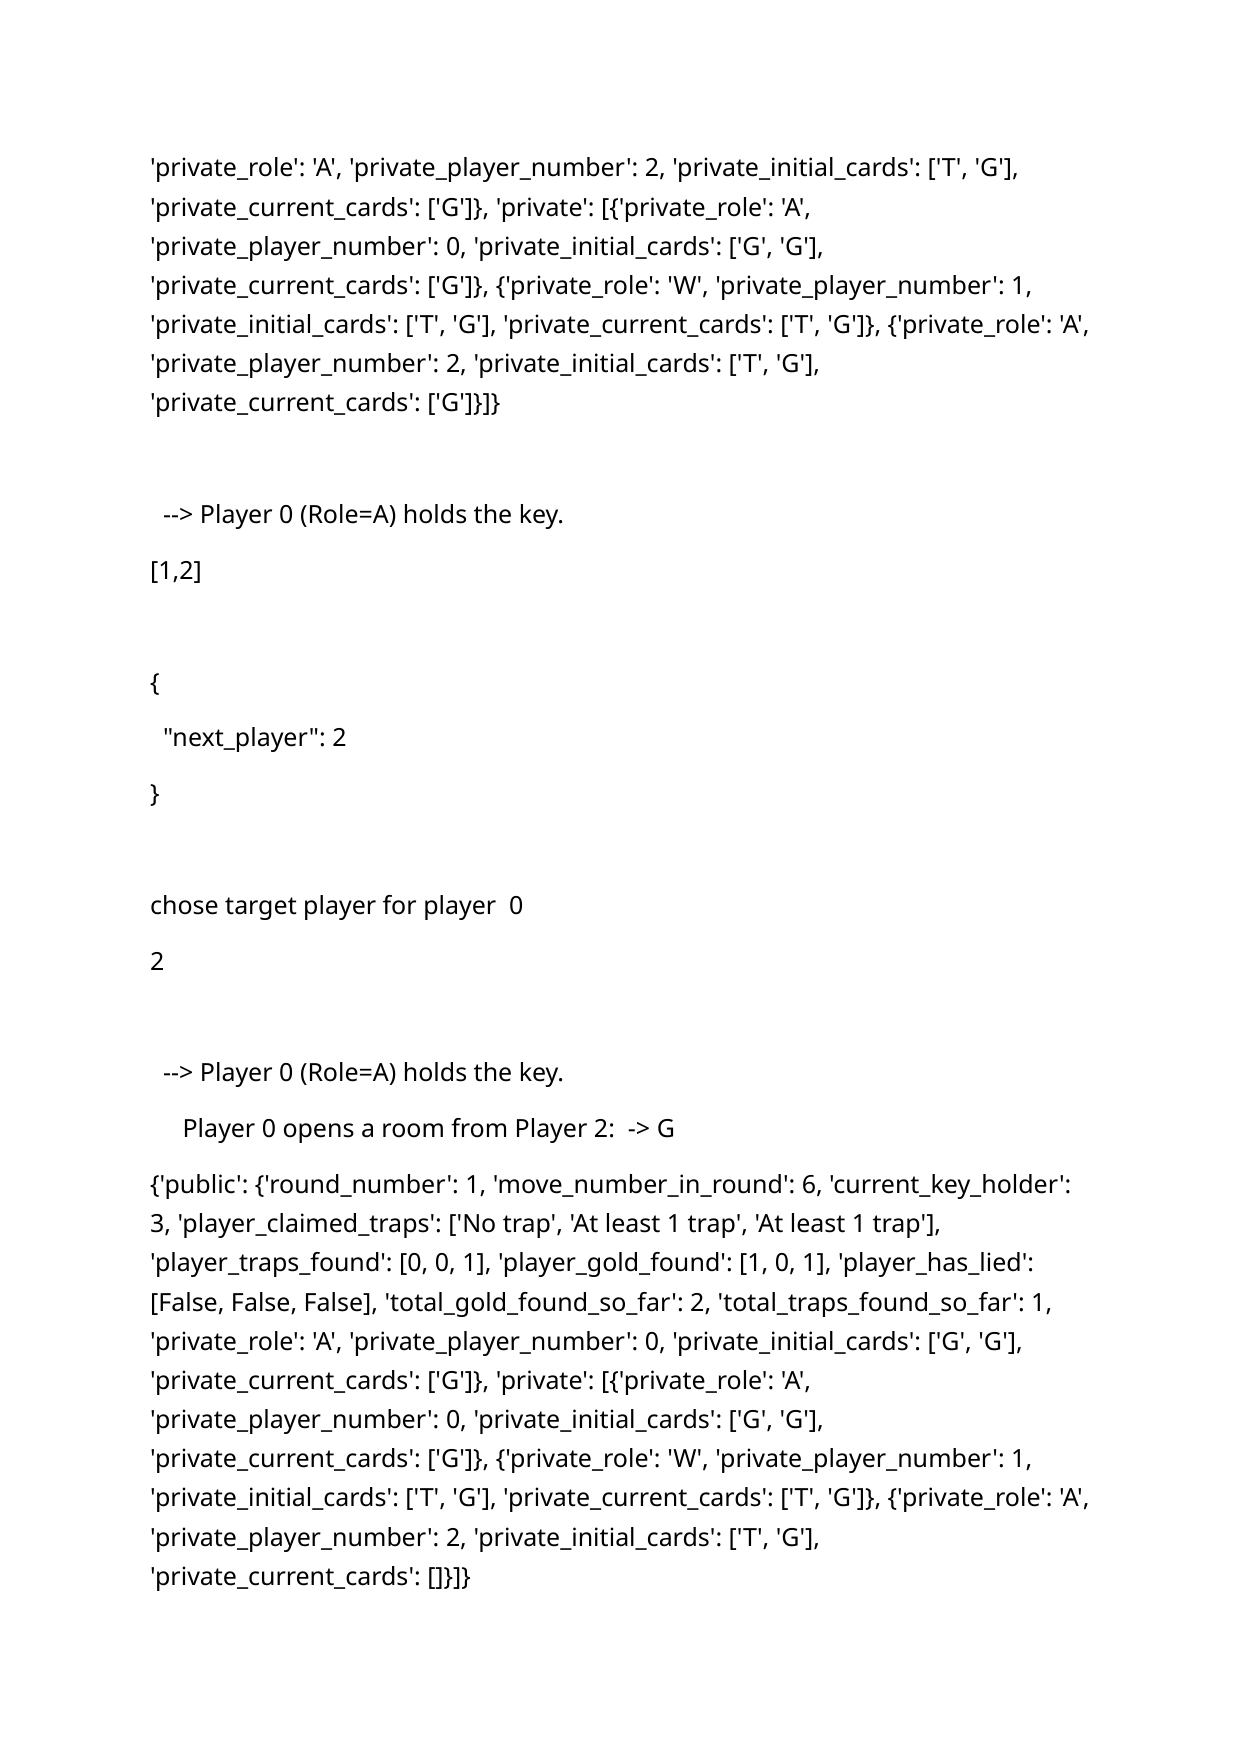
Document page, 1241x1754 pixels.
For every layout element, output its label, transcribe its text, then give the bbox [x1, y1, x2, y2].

text { [150, 664, 1090, 698]
text } [150, 776, 1090, 810]
text "next_player": 2 [150, 720, 1090, 754]
text Player 0 opens a room from Player 2: -> G [150, 1111, 1090, 1145]
text chose target player for player 0 [150, 887, 1090, 922]
text --> Player 0 (Role=A) holds the key. [150, 497, 1090, 531]
text [1,2] [150, 552, 1090, 587]
text --> Player 0 (Role=A) holds the key. [150, 1055, 1090, 1089]
text {'public': {'round_number': 1, 'move_number_in_round': 6, 'current_key_holder': 3, 'player_claimed_traps': ['No trap', 'At least 1 trap', 'At least 1 trap'], 'player_traps_found': [0, 0, 1], 'player_gold_found': [1, 0, 1], 'player_has_lied': [False, False, False], 'total_gold_found_so_far': 2, 'total_traps_found_so_far': 1, 'private_role': 'A', 'private_player_number': 0, 'private_initial_cards': ['G', 'G'], 'private_current_cards': ['G']}, 'private': [{'private_role': 'A', 'private_player_number': 0, 'private_initial_cards': ['G', 'G'], 'private_current_cards': ['G']}, {'private_role': 'W', 'private_player_number': 1, 'private_initial_cards': ['T', 'G'], 'private_current_cards': ['T', 'G']}, {'private_role': 'A', 'private_player_number': 2, 'private_initial_cards': ['T', 'G'], 'private_current_cards': []}]} [150, 1167, 1090, 1592]
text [150, 150, 1090, 419]
text 2 [150, 943, 1090, 977]
